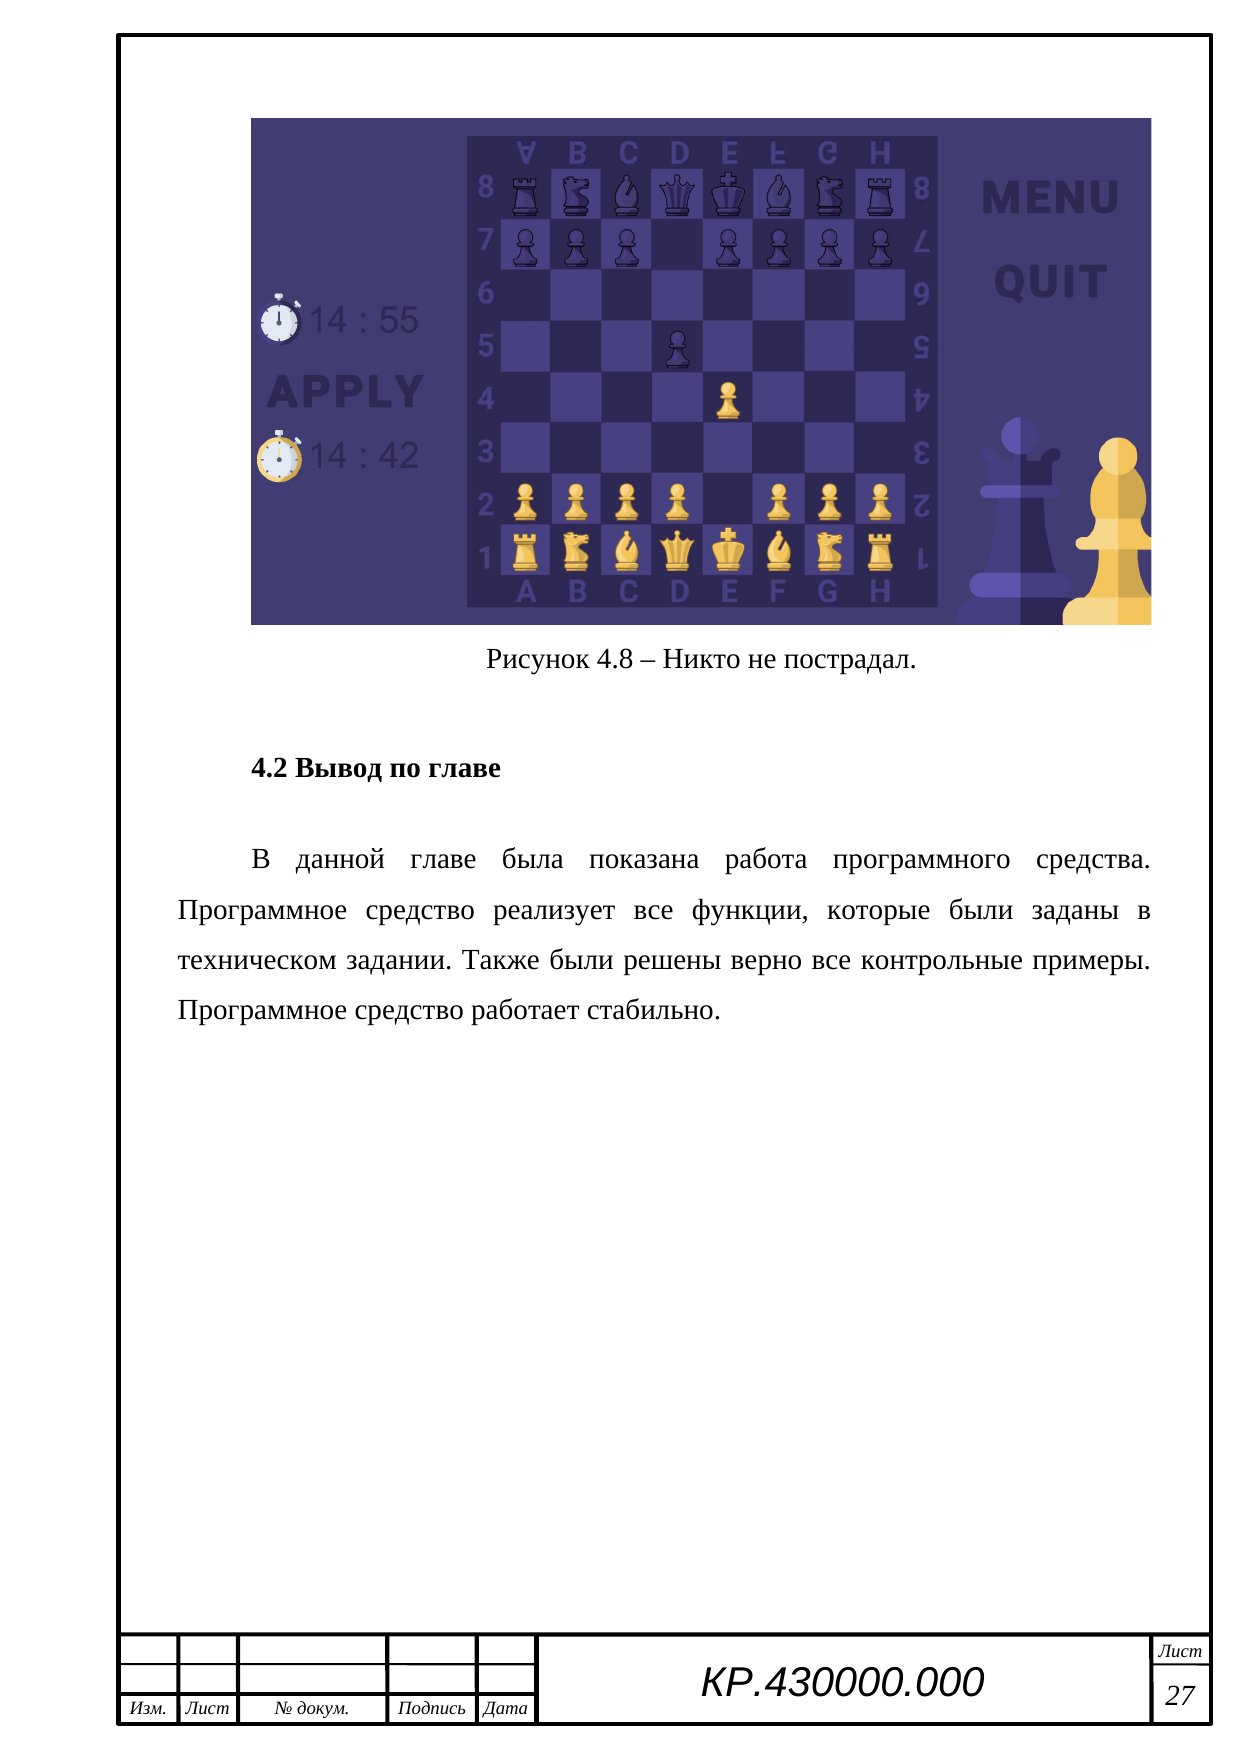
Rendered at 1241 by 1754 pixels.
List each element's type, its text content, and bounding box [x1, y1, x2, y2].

text В данной главе была показана работа программного средства. Программное средство реализует все функции, которые были заданы в техническом задании. Также были решены верно все контрольные примеры. Программное средство работает стабильно. [177, 842, 1152, 1026]
picture [251, 118, 1152, 625]
text Рисунок 4.8 – Никто не пострадал. [177, 641, 1152, 674]
text 4.2 Вывод по главе [177, 750, 1152, 783]
